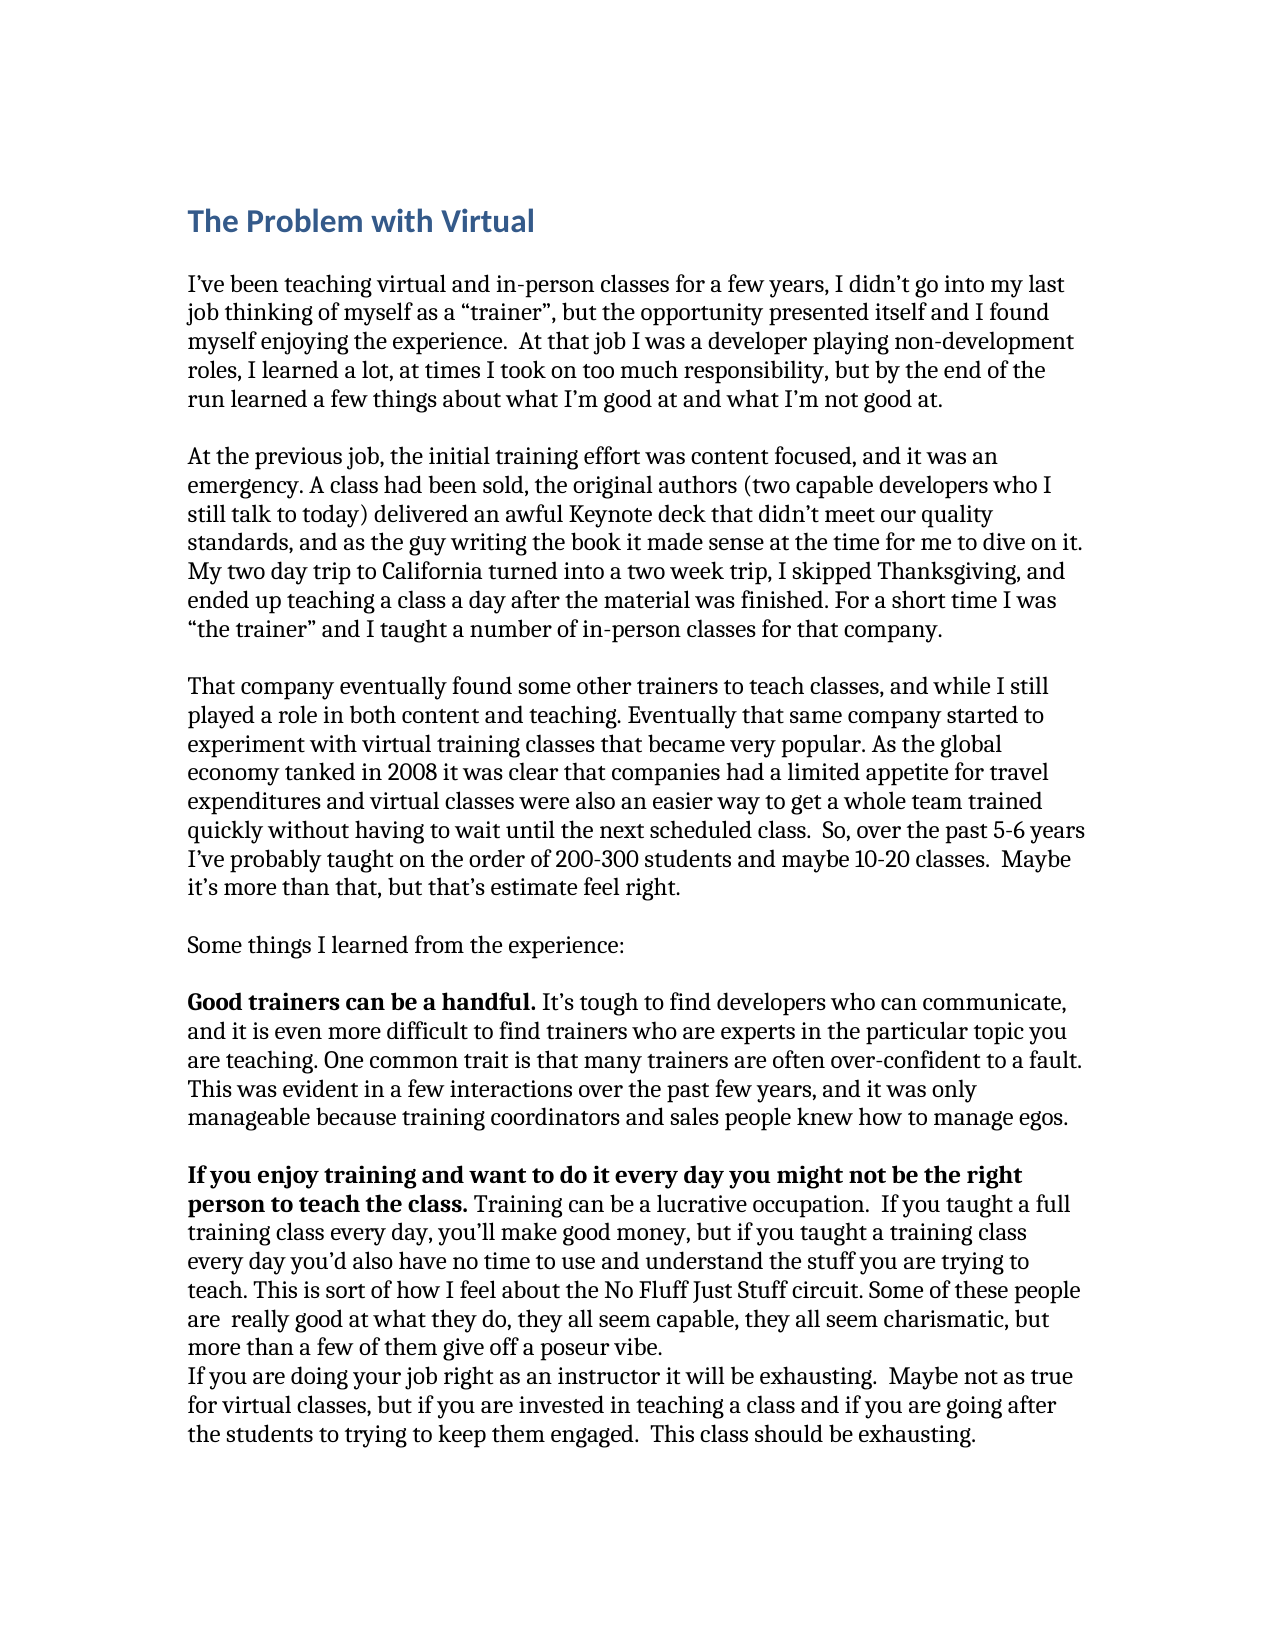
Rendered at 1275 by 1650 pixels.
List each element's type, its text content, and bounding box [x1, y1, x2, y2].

text Good trainers can be a handful. It’s tough to find developers who can communicate, and it is even more difficult to find trainers who are experts in the particular topic you are teaching. One common trait is that many trainers are often over-confident to a fault. This was evident in a few interactions over the past few years, and it was only manageable because training coordinators and sales people knew how to manage egos. [187, 988, 1087, 1132]
text If you enjoy training and want to do it every day you might not be the right person to teach the class. Training can be a lucrative occupation. If you taught a full training class every day, you’ll make good money, but if you taught a training class every day you’d also have no time to use and understand the stuff you are trying to teach. This is sort of how I feel about the No Fluff Just Stuff circuit. Some of these people are really good at what they do, they all seem capable, they all seem charismatic, but more than a few of them give off a poseur vibe. [187, 1161, 1087, 1362]
text I’ve been teaching virtual and in-person classes for a few years, I didn’t go into my last job thinking of myself as a “trainer”, but the opportunity presented itself and I found myself enjoying the experience. At that job I was a developer playing non-development roles, I learned a lot, at times I took on too much responsibility, but by the end of the run learned a few things about what I’m good at and what I’m not good at. [187, 269, 1087, 413]
text That company eventually found some other trainers to teach classes, and while I still played a role in both content and teaching. Eventually that same company started to experiment with virtual training classes that became very popular. As the global economy tanked in 2008 it was clear that companies had a limited appetite for travel expenditures and virtual classes were also an easier way to get a whole team trained quickly without having to wait until the next scheduled class. So, over the past 5-6 years I’ve probably taught on the order of 200-300 students and maybe 10-20 classes. Maybe it’s more than that, but that’s estimate feel right. [187, 672, 1087, 902]
text If you are doing your job right as an instructor it will be exhausting. Maybe not as true for virtual classes, but if you are invested in teaching a class and if you are going after the students to trying to keep them engaged. This class should be exhausting. [187, 1362, 1087, 1448]
subtitle The Problem with Virtual [187, 200, 1087, 241]
text Some things I learned from the experience: [187, 931, 1087, 959]
text At the previous job, the initial training effort was content focused, and it was an emergency. A class had been sold, the original authors (two capable developers who I still talk to today) delivered an awful Keynote deck that didn’t meet our quality standards, and as the guy writing the book it made sense at the time for me to dive on it. My two day trip to California turned into a two week trip, I skipped Thanksgiving, and ended up teaching a class a day after the material was finished. For a short time I was “the trainer” and I taught a number of in-person classes for that company. [187, 442, 1087, 643]
